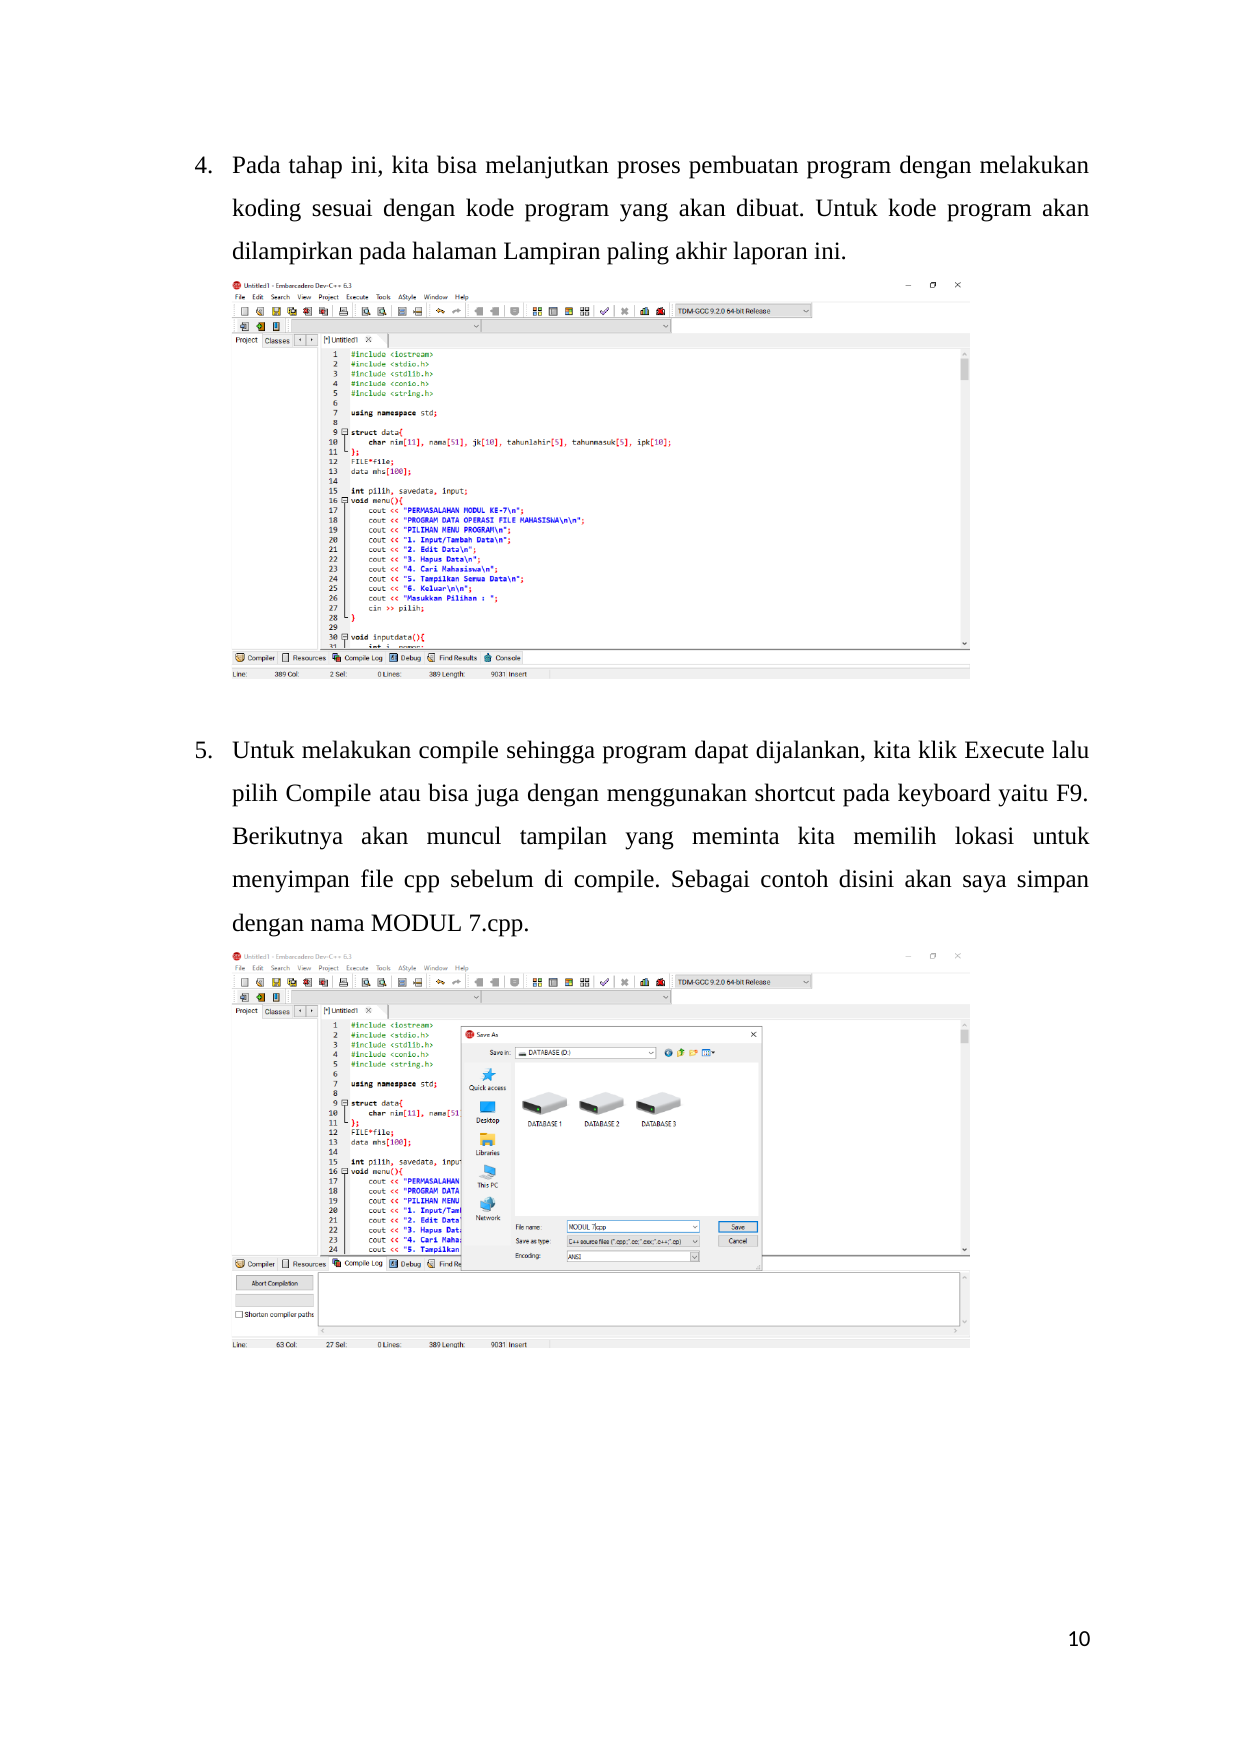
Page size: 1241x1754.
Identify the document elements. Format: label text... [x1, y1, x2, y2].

picture [231, 279, 970, 679]
list Pada tahap ini, kita bisa melanjutkan proses pembuatan program dengan melakukan koding sesuai dengan kode program yang akan dibuat. Untuk kode program akan dilampirkan pada halaman Lampiran paling akhir laporan ini. [194, 150, 1090, 265]
list Untuk melakukan compile sehingga program dapat dijalankan, kita klik Execute lalu pilih Compile atau bisa juga dengan menggunakan shortcut pada keyboard yaitu F9. Berikutnya akan muncul tampilan yang meminta kita memilih lokasi untuk menyimpan file cpp sebelum di compile. Sebagai contoh disini akan saya simpan dengan nama MODUL 7.cpp. [194, 735, 1090, 936]
picture [231, 950, 970, 1348]
